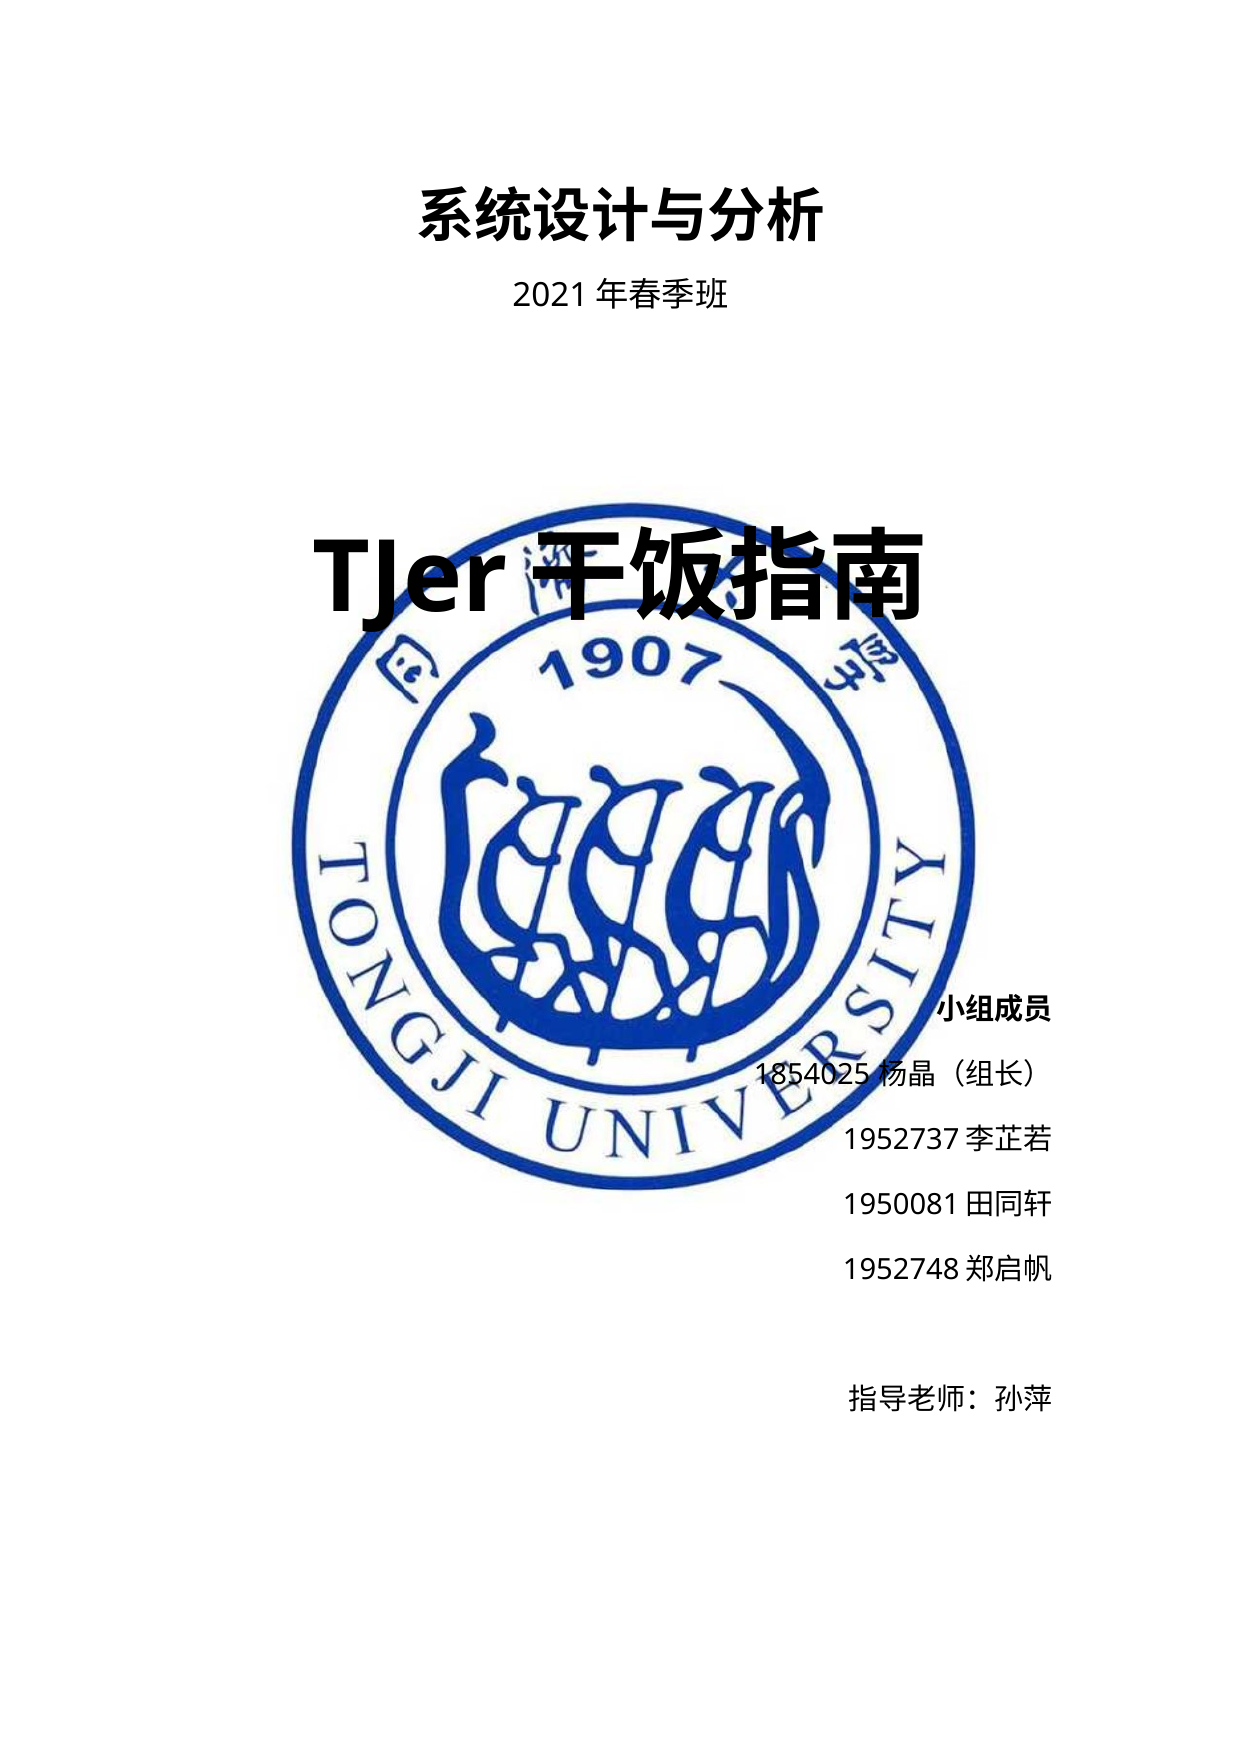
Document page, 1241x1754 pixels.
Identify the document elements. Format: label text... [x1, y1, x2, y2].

text TJer干饭指南 [187, 487, 1053, 649]
text 小组成员 [187, 974, 1053, 1039]
text 指导老师：孙萍 [187, 1364, 1053, 1429]
text 系统设计与分析 [187, 162, 1053, 259]
text 1950081田同轩 [187, 1169, 1053, 1234]
text 1854025 杨晶（组长） [187, 1039, 1053, 1104]
text 1952748郑启帆 [187, 1234, 1053, 1299]
text 2021年春季班 [187, 259, 1053, 324]
picture [203, 460, 1090, 1228]
text 1952737李芷若 [187, 1104, 1053, 1169]
